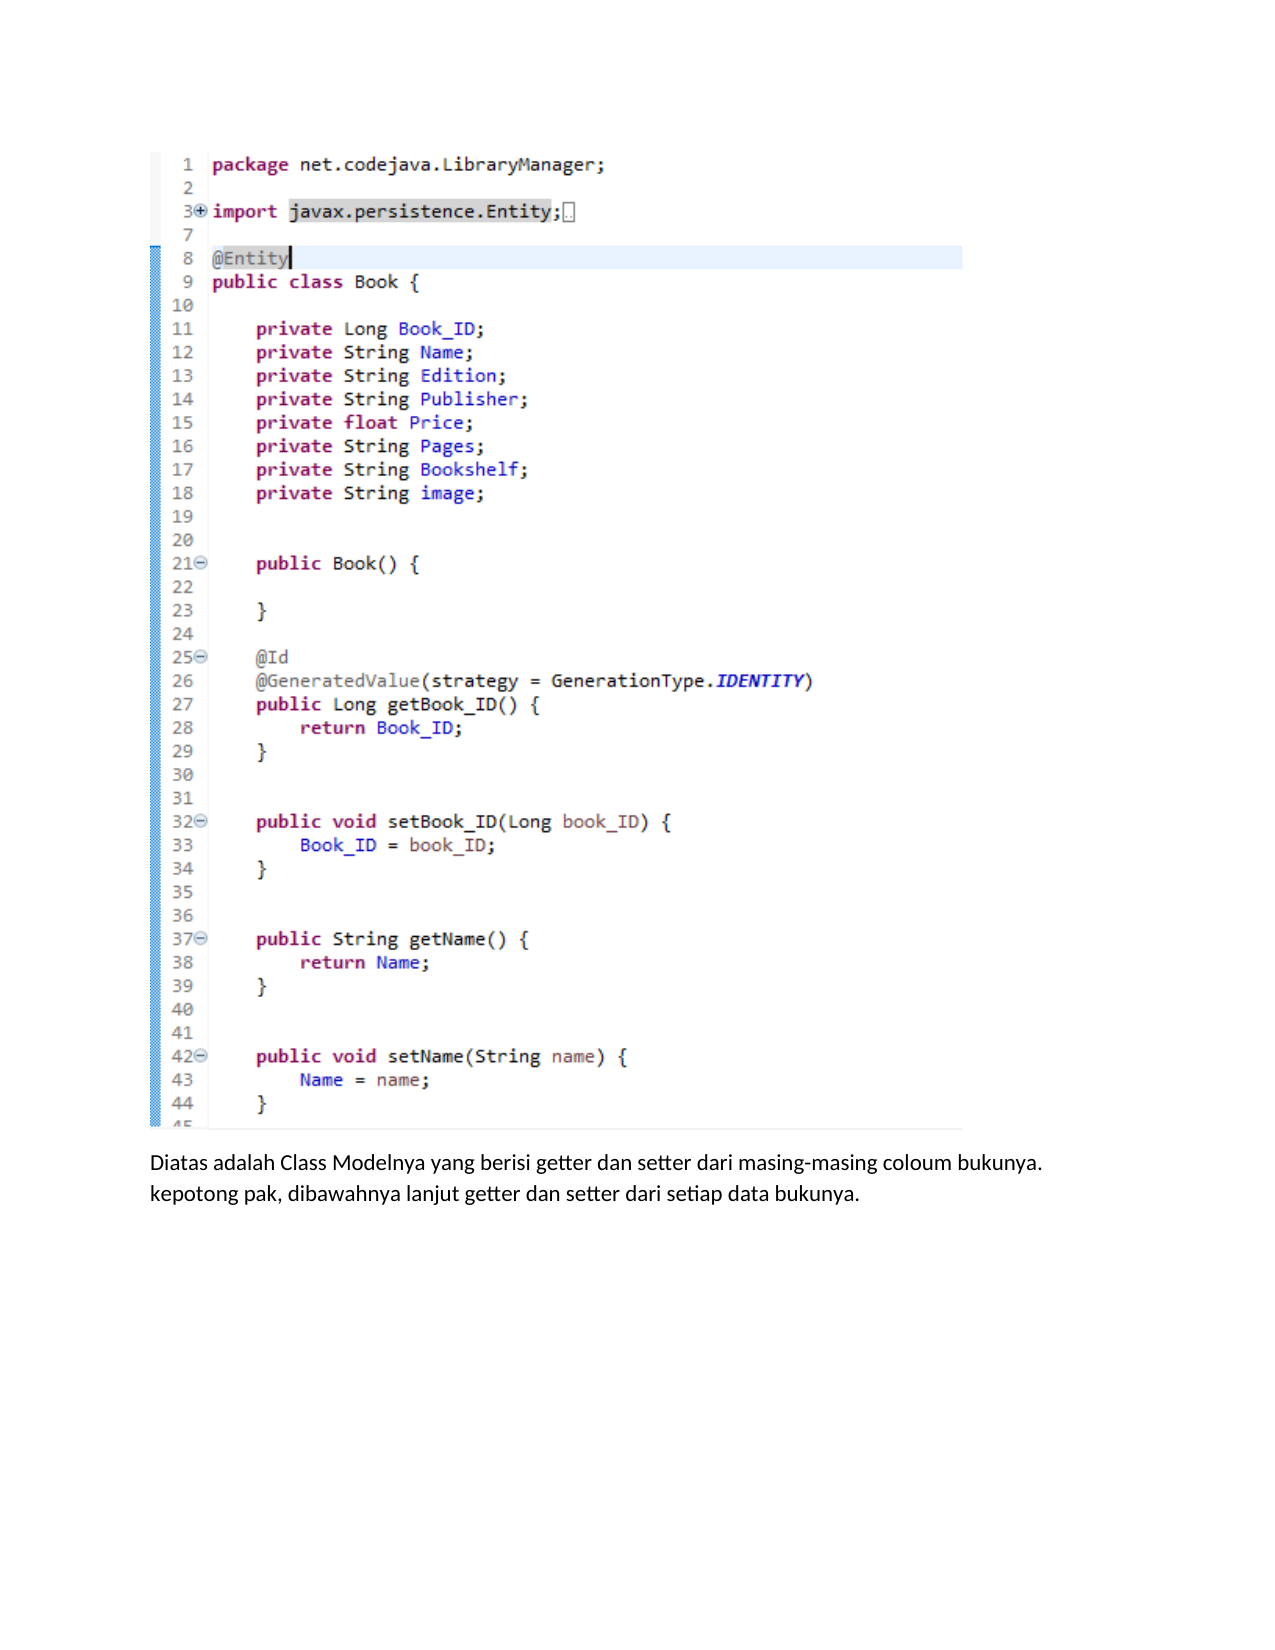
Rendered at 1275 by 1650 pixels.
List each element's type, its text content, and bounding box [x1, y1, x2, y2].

text Diatas adalah Class Modelnya yang berisi getter dan setter dari masing-masing coloum bukunya. kepotong pak, dibawahnya lanjut getter dan setter dari setiap data bukunya. [150, 1148, 1125, 1207]
picture [150, 150, 963, 1130]
